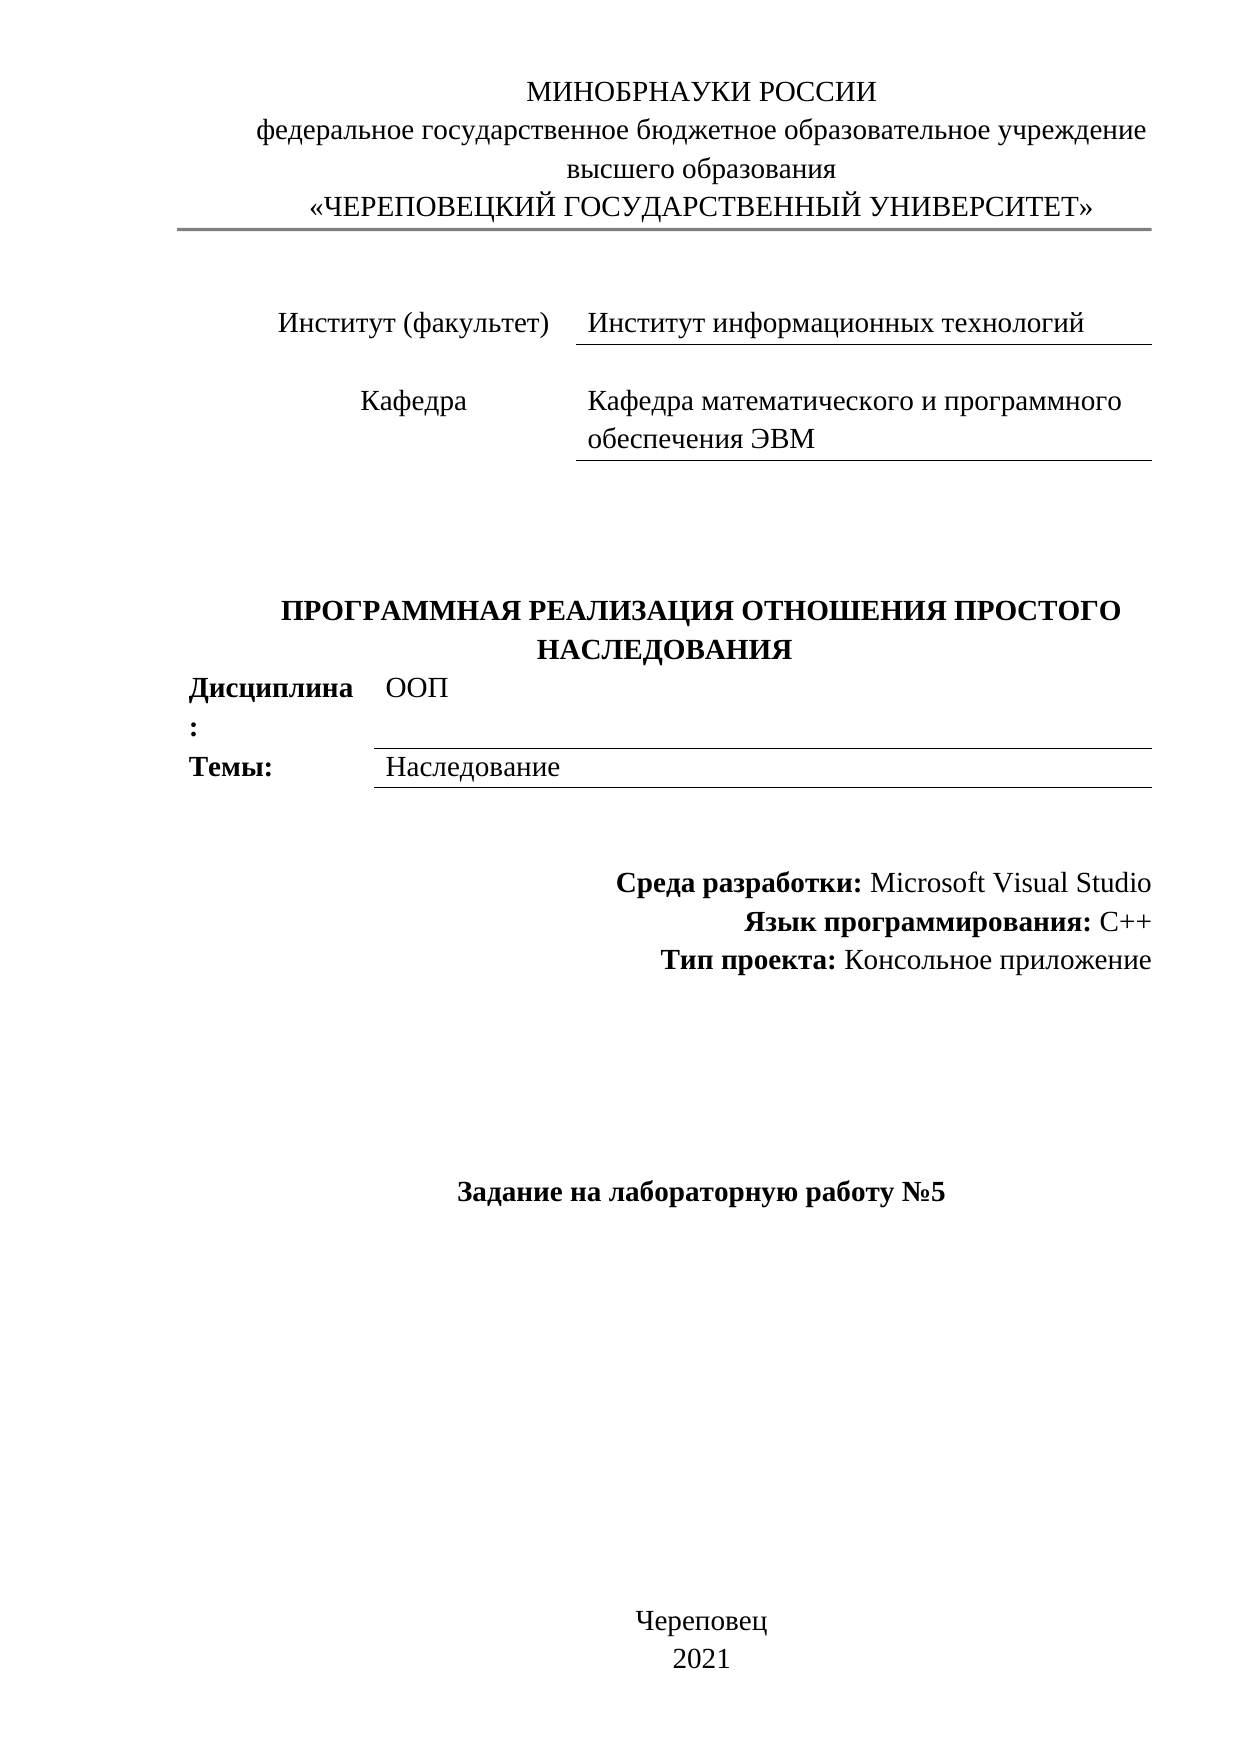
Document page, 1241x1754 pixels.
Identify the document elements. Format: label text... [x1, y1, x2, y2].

text Задание на лабораторную работу №5 [177, 1174, 1152, 1207]
table_cell Кафедра [177, 344, 576, 460]
text Среда разработки: Microsoft Visual Studio [177, 865, 1152, 899]
table_cell Кафедра математического и программного обеспечения ЭВМ [576, 345, 1152, 460]
table_cell Темы: [177, 748, 374, 787]
table_cell Наследование [374, 749, 1152, 787]
text ПРОГРАММНАЯ РЕАЛИЗАЦИЯ ОТНОШЕНИЯ ПРОСТОГО НАСЛЕДОВАНИЯ [177, 593, 1152, 666]
table_header Институт (факультет) [177, 305, 576, 343]
table_header Институт информационных технологий [576, 305, 1152, 343]
text Тип проекта: Консольное приложение [177, 942, 1152, 976]
text Язык программирования: C++ [177, 904, 1152, 937]
table_header ООП [374, 671, 1152, 748]
table_header Дисциплина: [177, 671, 374, 748]
